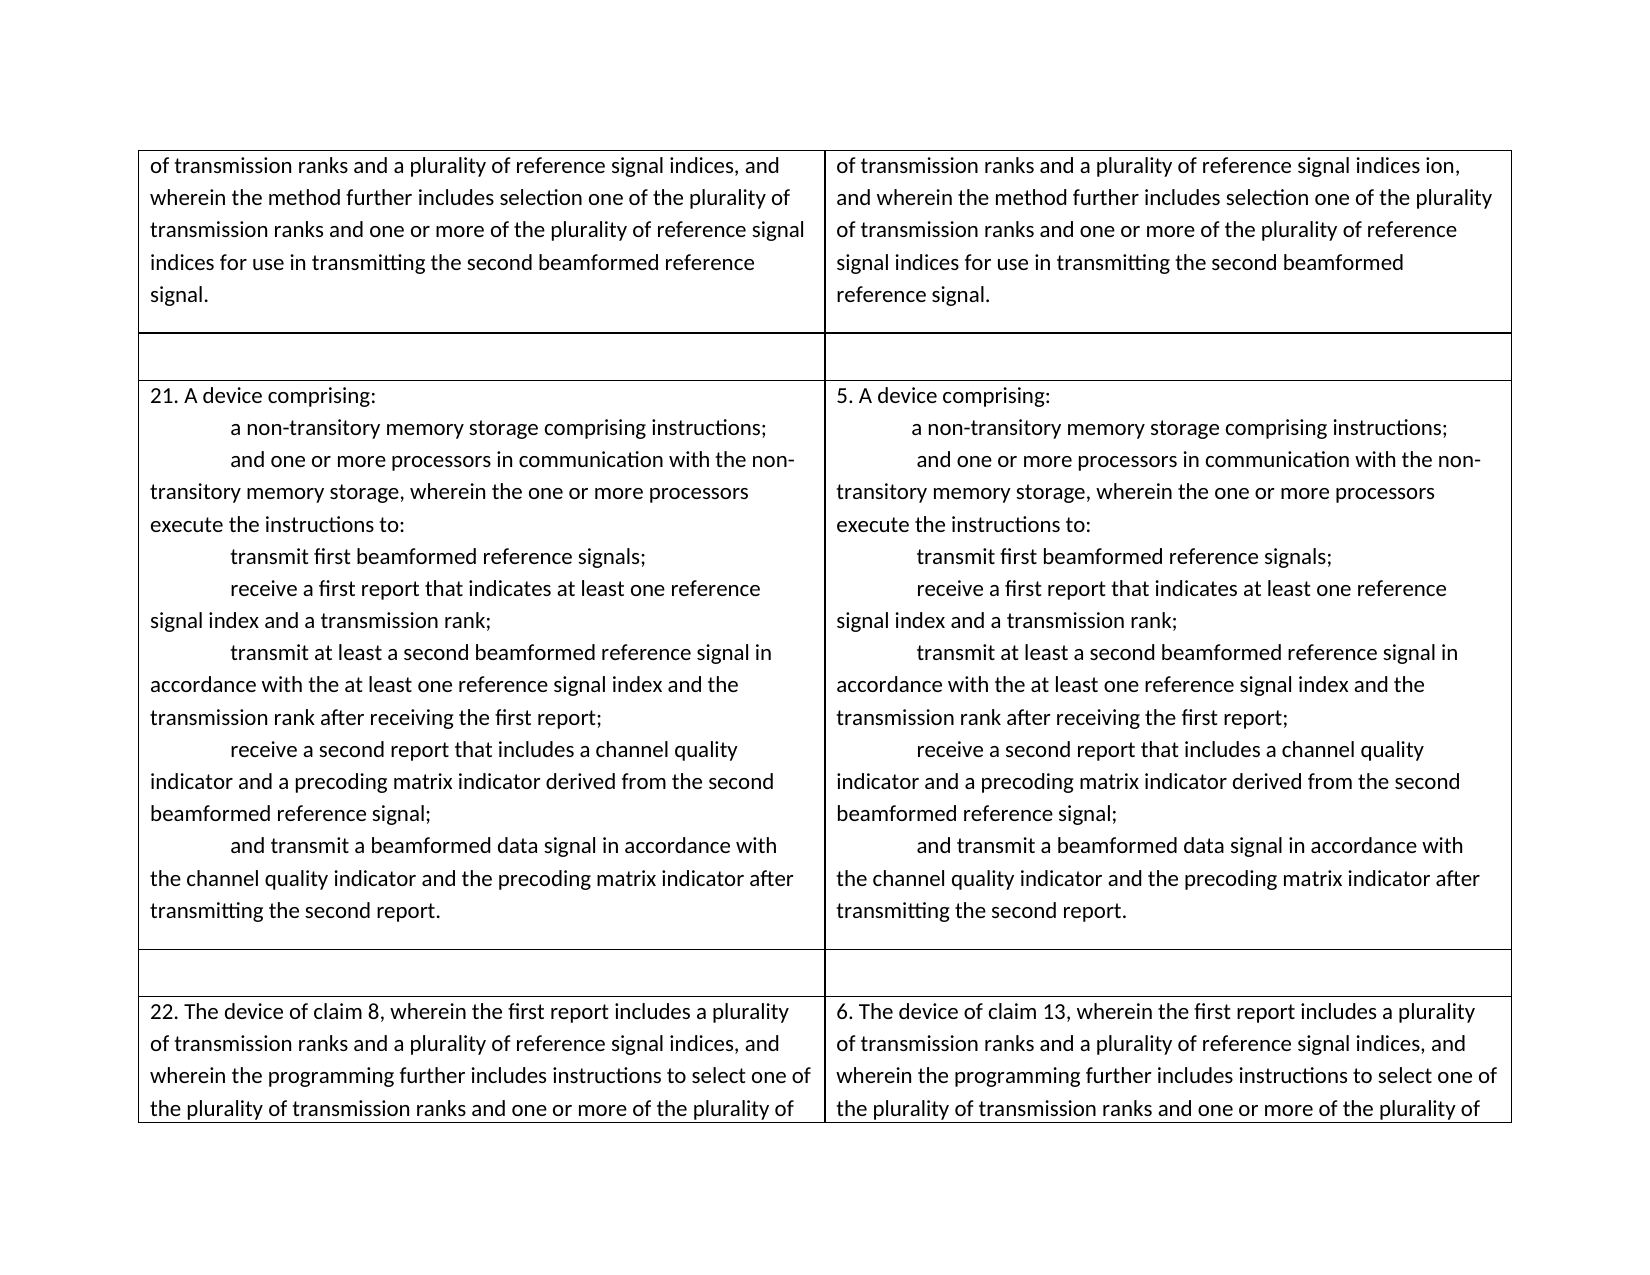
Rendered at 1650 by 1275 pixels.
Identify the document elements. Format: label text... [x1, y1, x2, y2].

table_cell [826, 950, 1511, 996]
table_cell [826, 334, 1511, 380]
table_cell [826, 151, 1511, 332]
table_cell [139, 997, 824, 1122]
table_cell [826, 997, 1511, 1122]
table_cell 5. A device comprising: a non-transitory memory storage comprising instructions; and one or more processors in communication with the non-transitory memory storage, wherein the one or more processors execute the instructions to: transmit first beamformed reference signals; receive a first report that indicates at least one reference signal index and a transmission rank; transmit at least a second beamformed reference signal in accordance with the at least one reference signal index and the transmission rank after receiving the first report; receive a second report that includes a channel quality indicator and a precoding matrix indicator derived from the second beamformed reference signal; and transmit a beamformed data signal in accordance with the channel quality indicator and the precoding matrix indicator after transmitting the second report. [826, 381, 1511, 949]
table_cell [139, 151, 824, 332]
table_cell [139, 950, 824, 996]
table_cell [139, 334, 824, 380]
table_cell 21. A device comprising: a non-transitory memory storage comprising instructions; and one or more processors in communication with the non-transitory memory storage, wherein the one or more processors execute the instructions to: transmit first beamformed reference signals; receive a first report that indicates at least one reference signal index and a transmission rank; transmit at least a second beamformed reference signal in accordance with the at least one reference signal index and the transmission rank after receiving the first report; receive a second report that includes a channel quality indicator and a precoding matrix indicator derived from the second beamformed reference signal; and transmit a beamformed data signal in accordance with the channel quality indicator and the precoding matrix indicator after transmitting the second report. [139, 381, 824, 949]
